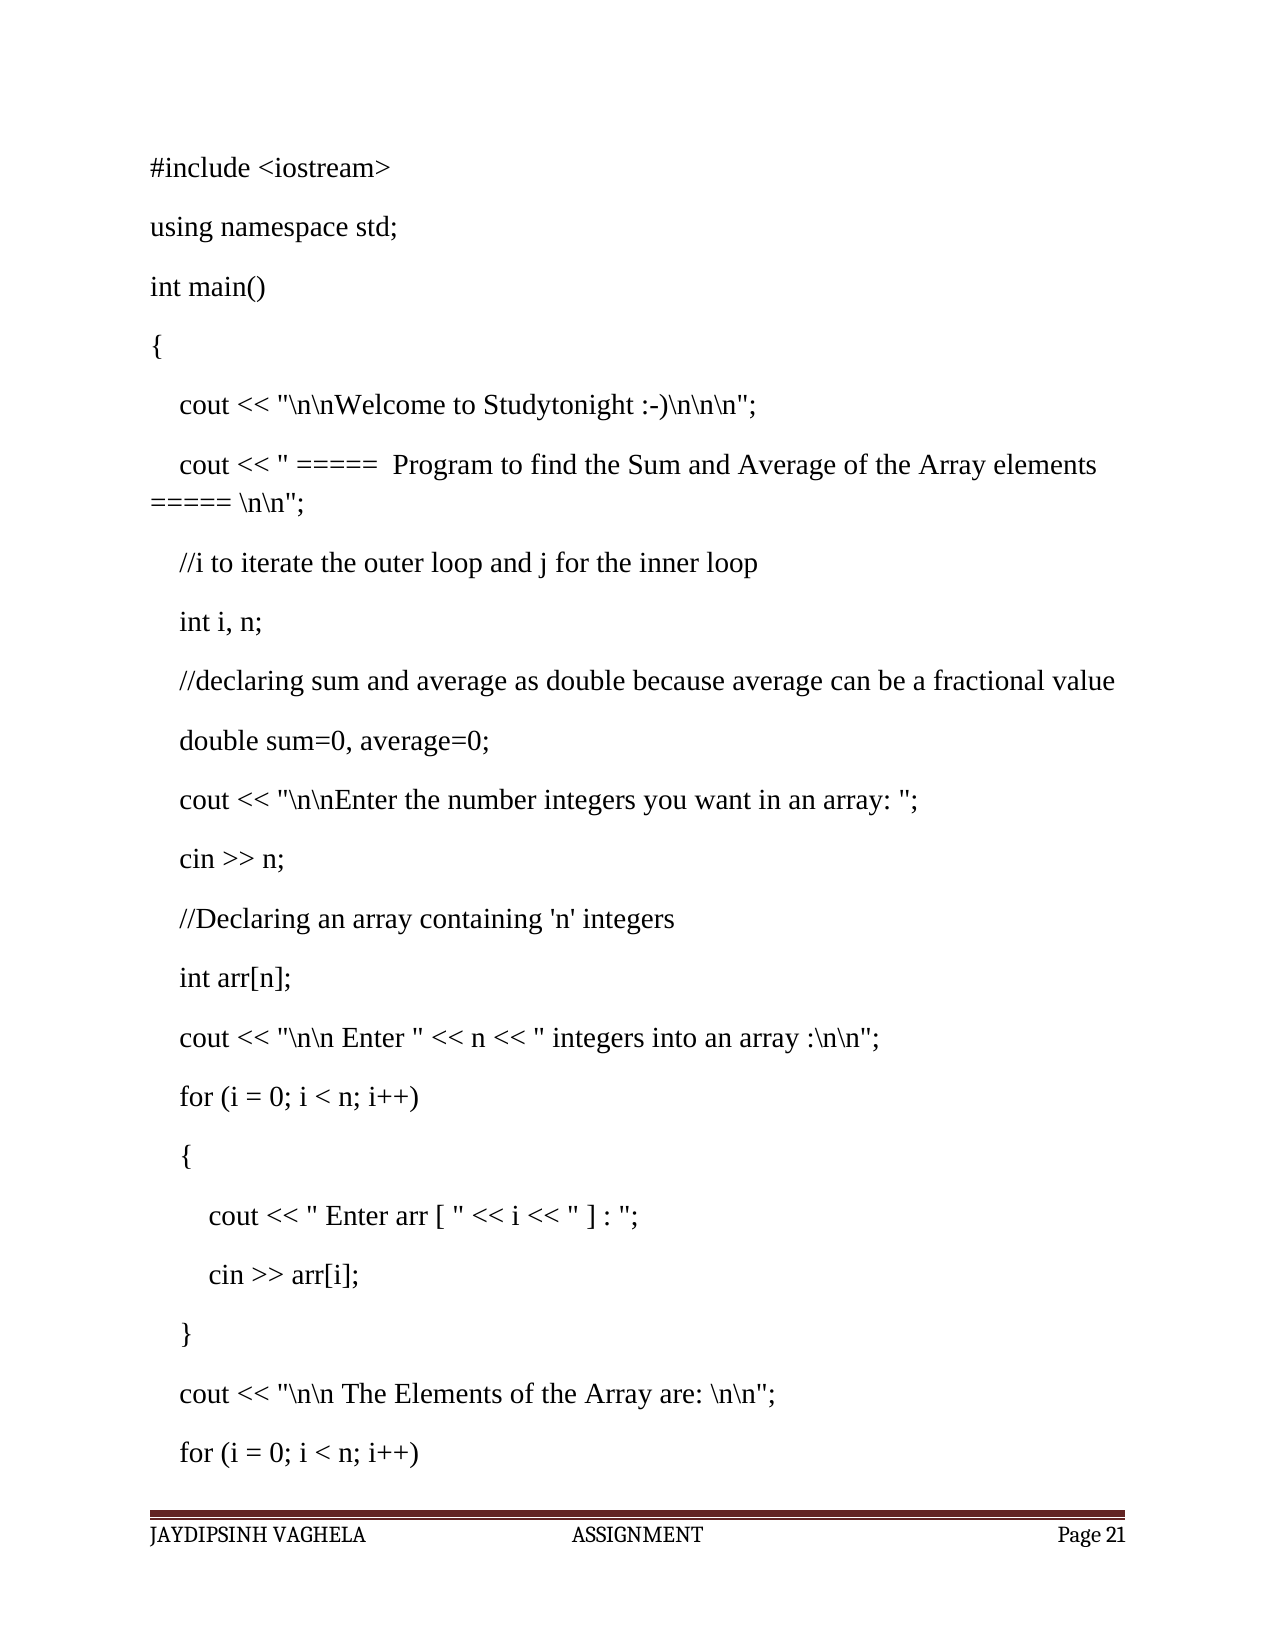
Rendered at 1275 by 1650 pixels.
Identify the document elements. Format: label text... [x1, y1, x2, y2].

text cout << "\n\n The Elements of the Array are: \n\n"; [150, 1376, 1125, 1409]
text cin >> arr[i]; [150, 1257, 1125, 1291]
text cout << "\n\n Enter " << n << " integers into an array :\n\n"; [150, 1020, 1125, 1053]
text for (i = 0; i < n; i++) [150, 1435, 1125, 1469]
text //i to iterate the outer loop and j for the inner loop [150, 545, 1125, 578]
text { [150, 1138, 1125, 1172]
text //declaring sum and average as double because average can be a fractional value [150, 663, 1125, 697]
text int main() [150, 269, 1125, 302]
text using namespace std; [150, 209, 1125, 243]
text //Declaring an array containing 'n' integers [150, 901, 1125, 934]
text cout << "\n\nWelcome to Studytonight :-)\n\n\n"; [150, 387, 1125, 421]
text { [150, 328, 1125, 362]
text int arr[n]; [150, 960, 1125, 994]
text for (i = 0; i < n; i++) [150, 1079, 1125, 1113]
text cin >> n; [150, 842, 1125, 875]
text cout << "\n\nEnter the number integers you want in an array: "; [150, 782, 1125, 816]
text cout << " Enter arr [ " << i << " ] : "; [150, 1198, 1125, 1231]
text int i, n; [150, 604, 1125, 638]
text cout << " ===== Program to find the Sum and Average of the Array elements ===== \n\n"; [150, 447, 1125, 519]
text #include <iostream> [150, 150, 1125, 183]
text double sum=0, average=0; [150, 723, 1125, 756]
text } [150, 1317, 1125, 1350]
